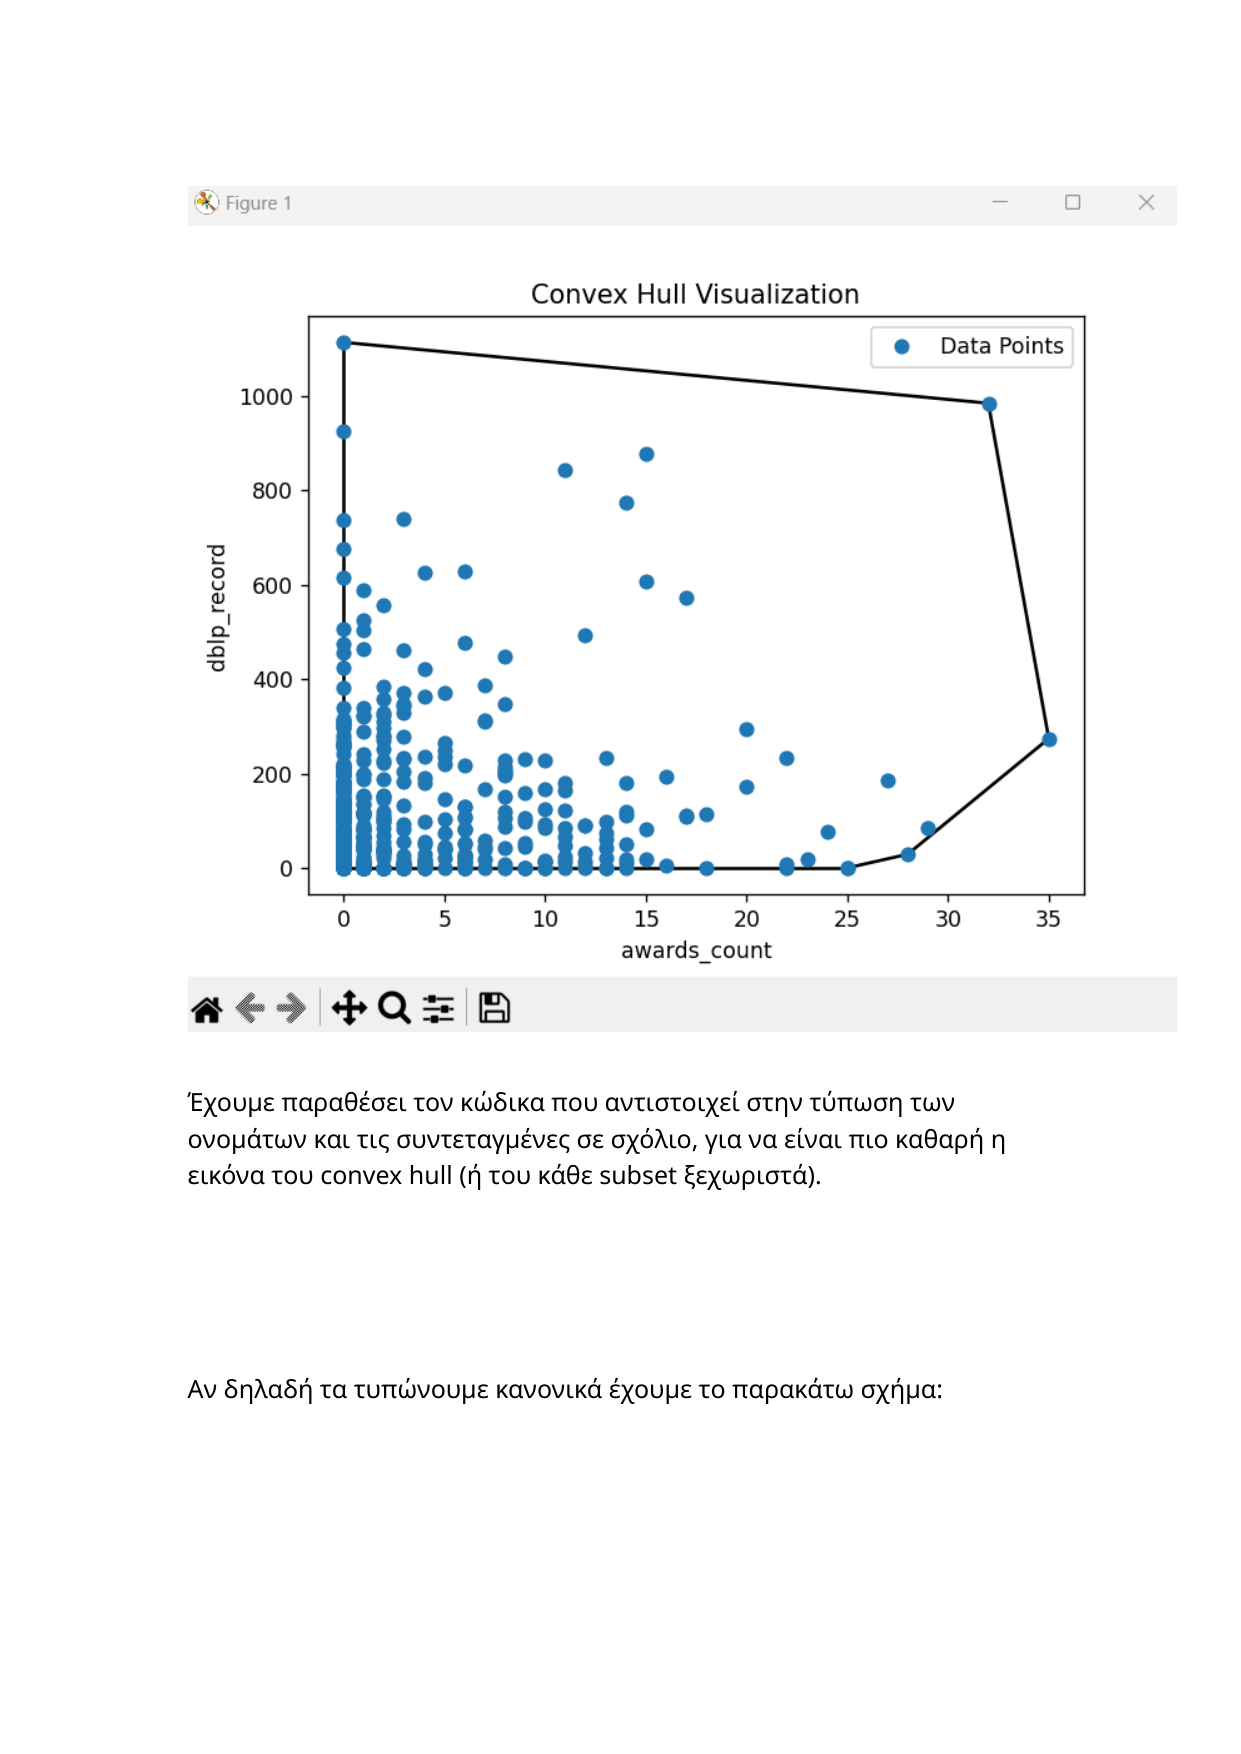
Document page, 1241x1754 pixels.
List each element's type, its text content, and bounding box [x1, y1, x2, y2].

picture [187, 186, 1178, 1032]
text Αν δηλαδή τα τυπώνουμε κανονικά έχουμε το παρακάτω σχήμα: [187, 1372, 1053, 1406]
text Έχουμε παραθέσει τον κώδικα που αντιστοιχεί στην τύπωση των ονομάτων και τις συντεταγμένες σε σχόλιο, για να είναι πιο καθαρή η εικόνα του convex hull (ή του κάθε subset ξεχωριστά). [187, 1084, 1053, 1192]
